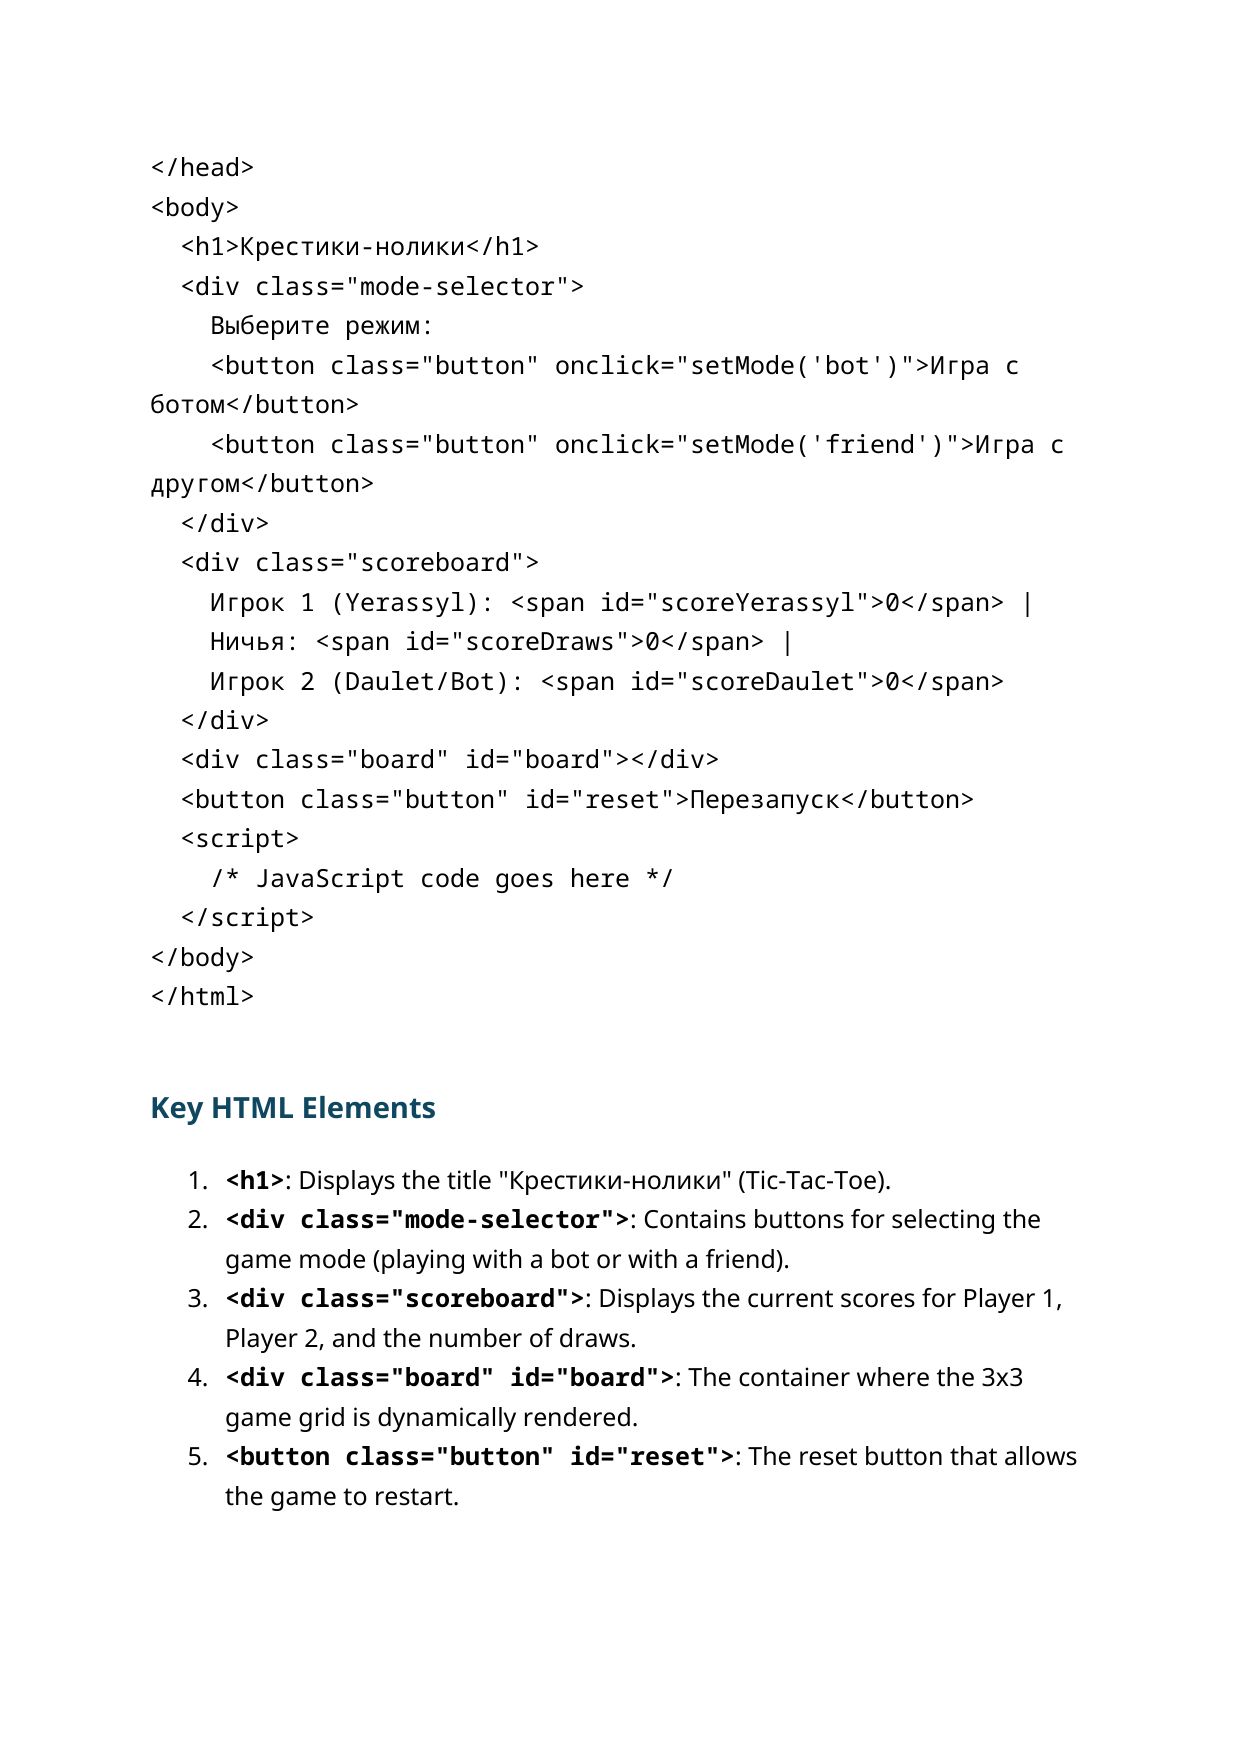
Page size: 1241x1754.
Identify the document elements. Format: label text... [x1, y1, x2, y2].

list <h1>: Displays the title "Крестики-нолики" (Tic-Tac-Toe). [187, 1162, 1090, 1197]
list <div class="scoreboard">: Displays the current scores for Player 1, Player 2, and the number of draws. [187, 1281, 1090, 1354]
list <div class="mode-selector">: Contains buttons for selecting the game mode (playing with a bot or with a friend). [187, 1202, 1090, 1276]
list <div class="board" id="board">: The container where the 3x3 game grid is dynamically rendered. [187, 1360, 1090, 1433]
list <button class="button" id="reset">: The reset button that allows the game to restart. [187, 1439, 1090, 1512]
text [150, 150, 1090, 1053]
subtitle Key HTML Elements [150, 1087, 1090, 1127]
